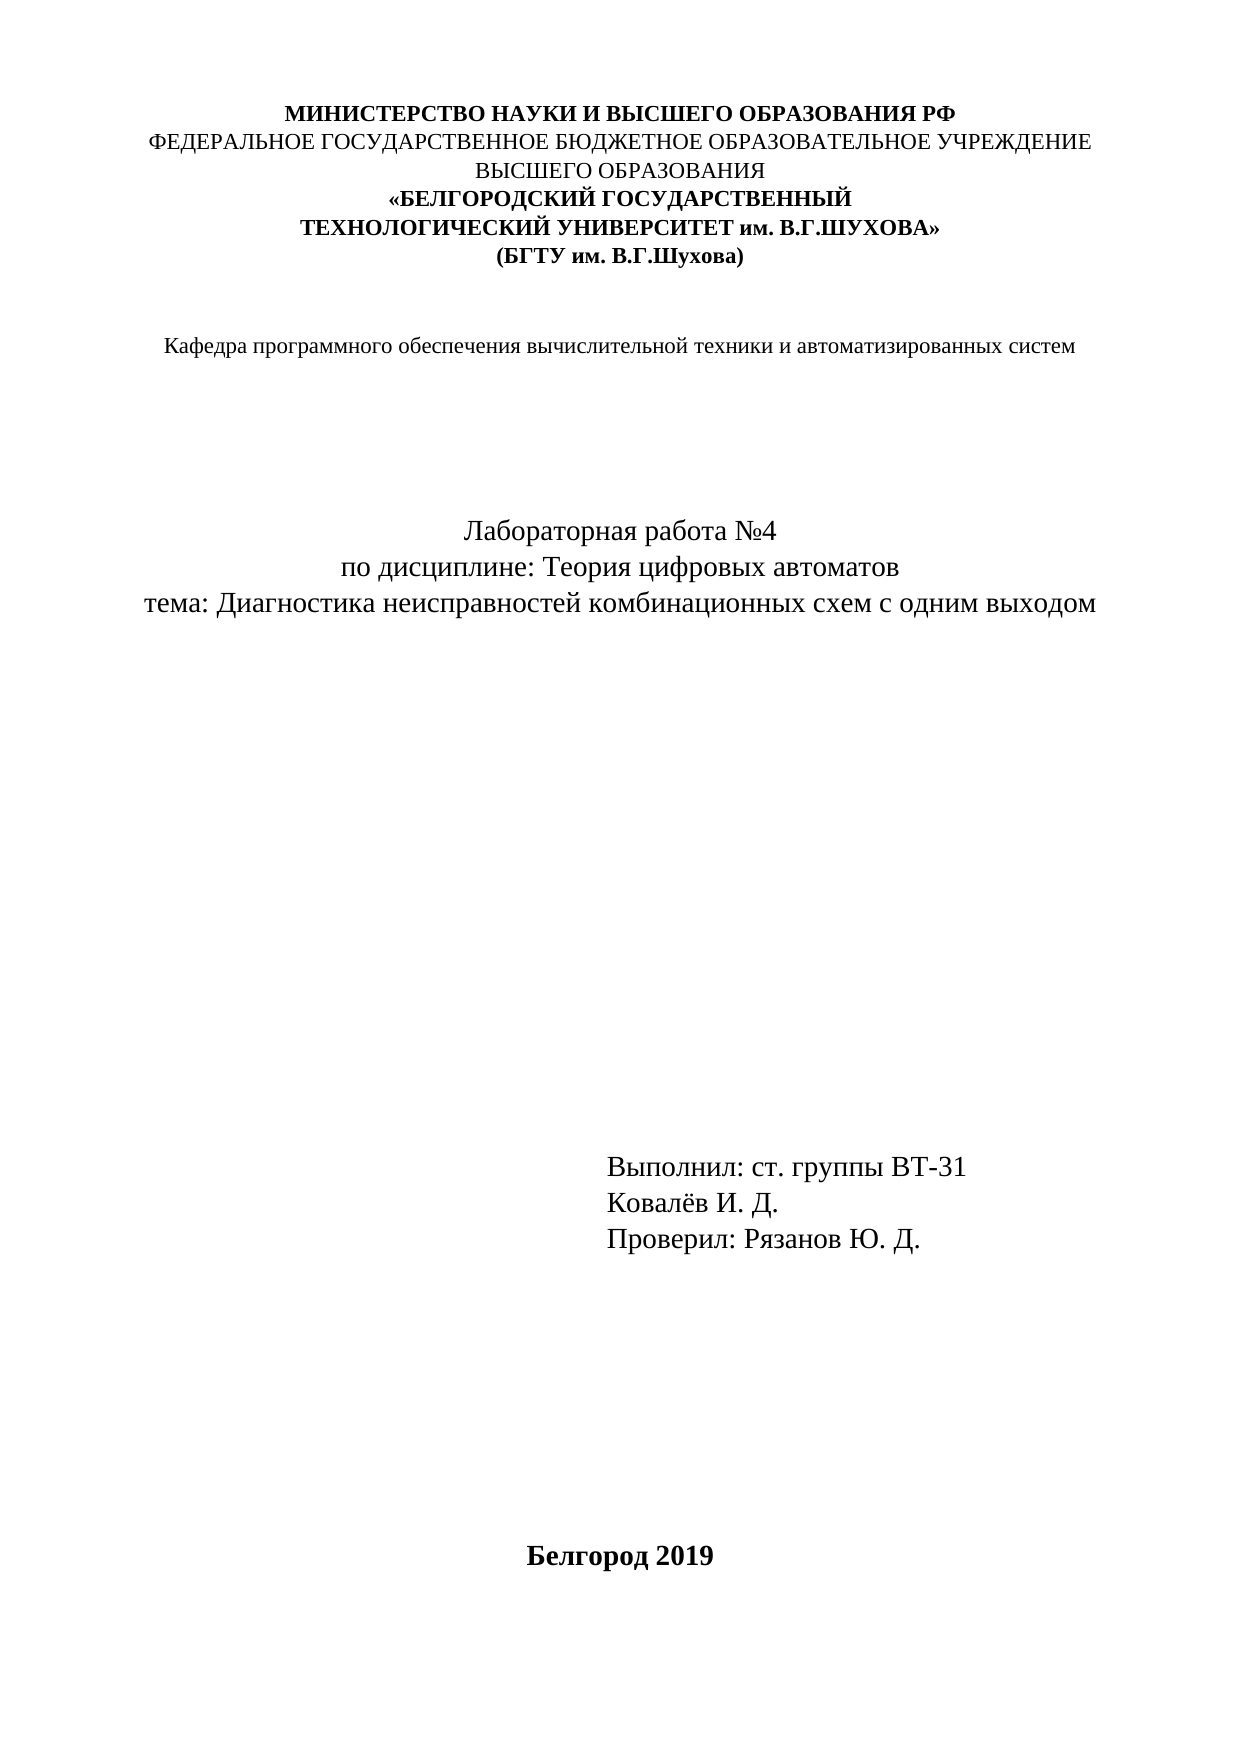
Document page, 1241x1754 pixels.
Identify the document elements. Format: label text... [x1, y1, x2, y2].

text Белгород 2019 [75, 1538, 1165, 1572]
text МИНИСТЕРСТВО НАУКИ И ВЫСШЕГО ОБРАЗОВАНИЯ РФ ФЕДЕРАЛЬНОЕ ГОСУДАРСТВЕННОЕ БЮДЖЕТНОЕ ОБРАЗОВАТЕЛЬНОЕ УЧРЕЖДЕНИЕ ВЫСШЕГО ОБРАЗОВАНИЯ «БЕЛГОРОДСКИЙ ГОСУДАРСТВЕННЫЙ ТЕХНОЛОГИЧЕСКИЙ УНИВЕРСИТЕТ им. В.Г.ШУХОВА» (БГТУ им. В.Г.Шухова) [75, 100, 1165, 268]
text Кафедра программного обеспечения вычислительной техники и автоматизированных систем [75, 332, 1165, 359]
text Выполнил: ст. группы ВТ-31 Ковалёв И. Д. Проверил: Рязанов Ю. Д. [607, 1149, 1165, 1255]
text Лабораторная работа №4 по дисциплине: Теория цифровых автоматов [75, 513, 1165, 582]
text тема: Диагностика неисправностей комбинационных схем с одним выходом [75, 585, 1165, 619]
